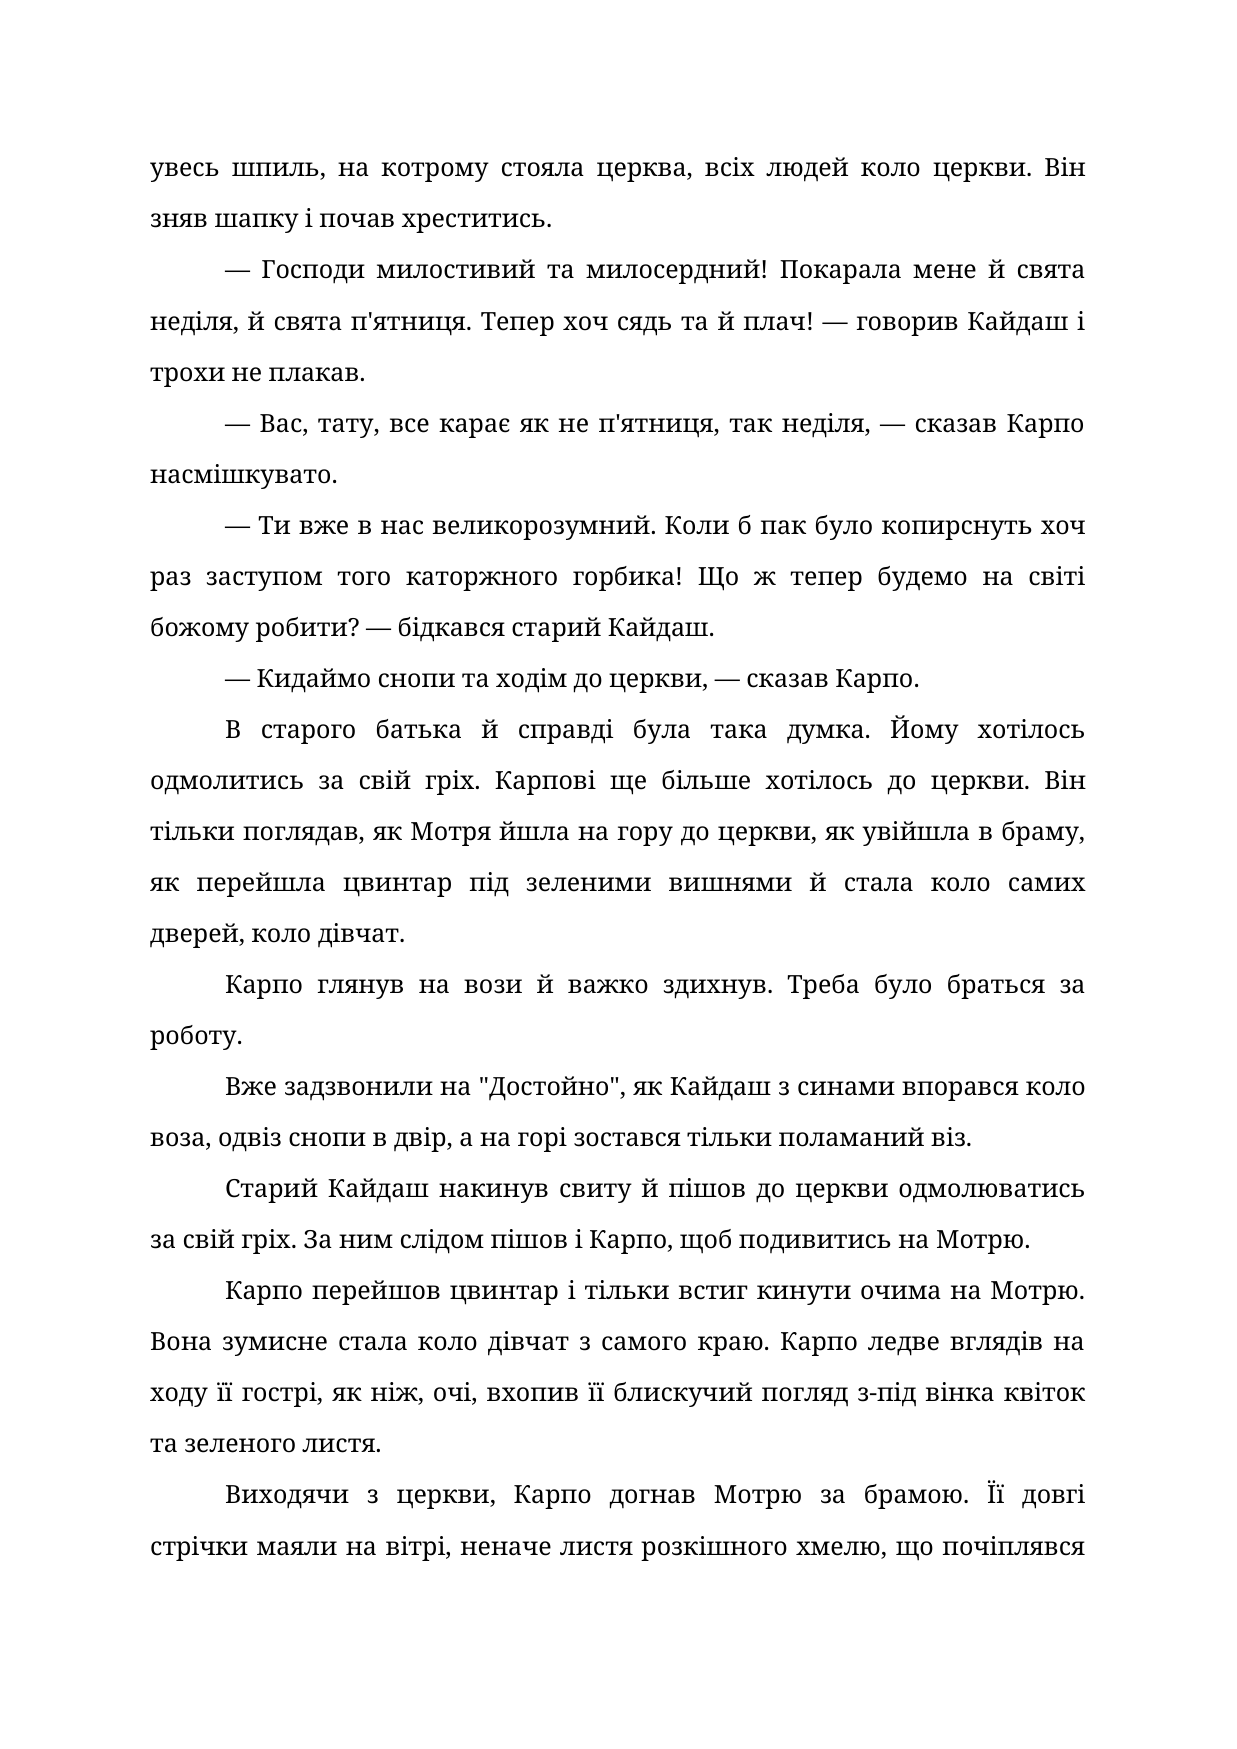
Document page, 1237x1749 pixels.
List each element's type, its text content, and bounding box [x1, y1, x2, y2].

text Карпо перейшов цвинтар і тільки встиг кинути очима на Мотрю. Вона зумисне стала коло дівчат з самого краю. Карпо ледве вглядів на ходу її гострі, як ніж, очі, вхопив її блискучий погляд з-під вінка квіток та зеленого листя. [150, 1273, 1086, 1460]
text — Господи милостивий та милосердний! Покарала мене й свята неділя, й свята п'ятниця. Тепер хоч сядь та й плач! — говорив Кайдаш і трохи не плакав. [150, 252, 1086, 388]
text — Ти вже в нас великорозумний. Коли б пак було копирснуть хоч раз заступом того каторжного горбика! Що ж тепер будемо на світі божому робити? — бідкався старий Кайдаш. [150, 507, 1086, 643]
text Старий Кайдаш накинув свиту й пішов до церкви одмолюватись за свій гріх. За ним слідом пішов і Карпо, щоб подивитись на Мотрю. [150, 1171, 1086, 1256]
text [150, 1477, 1086, 1562]
text — Вас, тату, все карає як не п'ятниця, так неділя, — сказав Карпо насмішкувато. [150, 405, 1086, 490]
text В старого батька й справді була така думка. Йому хотілось одмолитись за свій гріх. Карпові ще більше хотілось до церкви. Він тільки поглядав, як Мотря йшла на гору до церкви, як увійшла в браму, як перейшла цвинтар під зеленими вишнями й стала коло самих дверей, коло дівчат. [150, 711, 1086, 950]
text — Кидаймо снопи та ходім до церкви, — сказав Карпо. [150, 660, 1086, 694]
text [150, 150, 1086, 235]
text Карпо глянув на вози й важко здихнув. Треба було браться за роботу. [150, 967, 1086, 1052]
text Вже задзвонили на "Достойно", як Кайдаш з синами впорався коло воза, одвіз снопи в двір, а на горі зостався тільки поламаний віз. [150, 1069, 1086, 1154]
